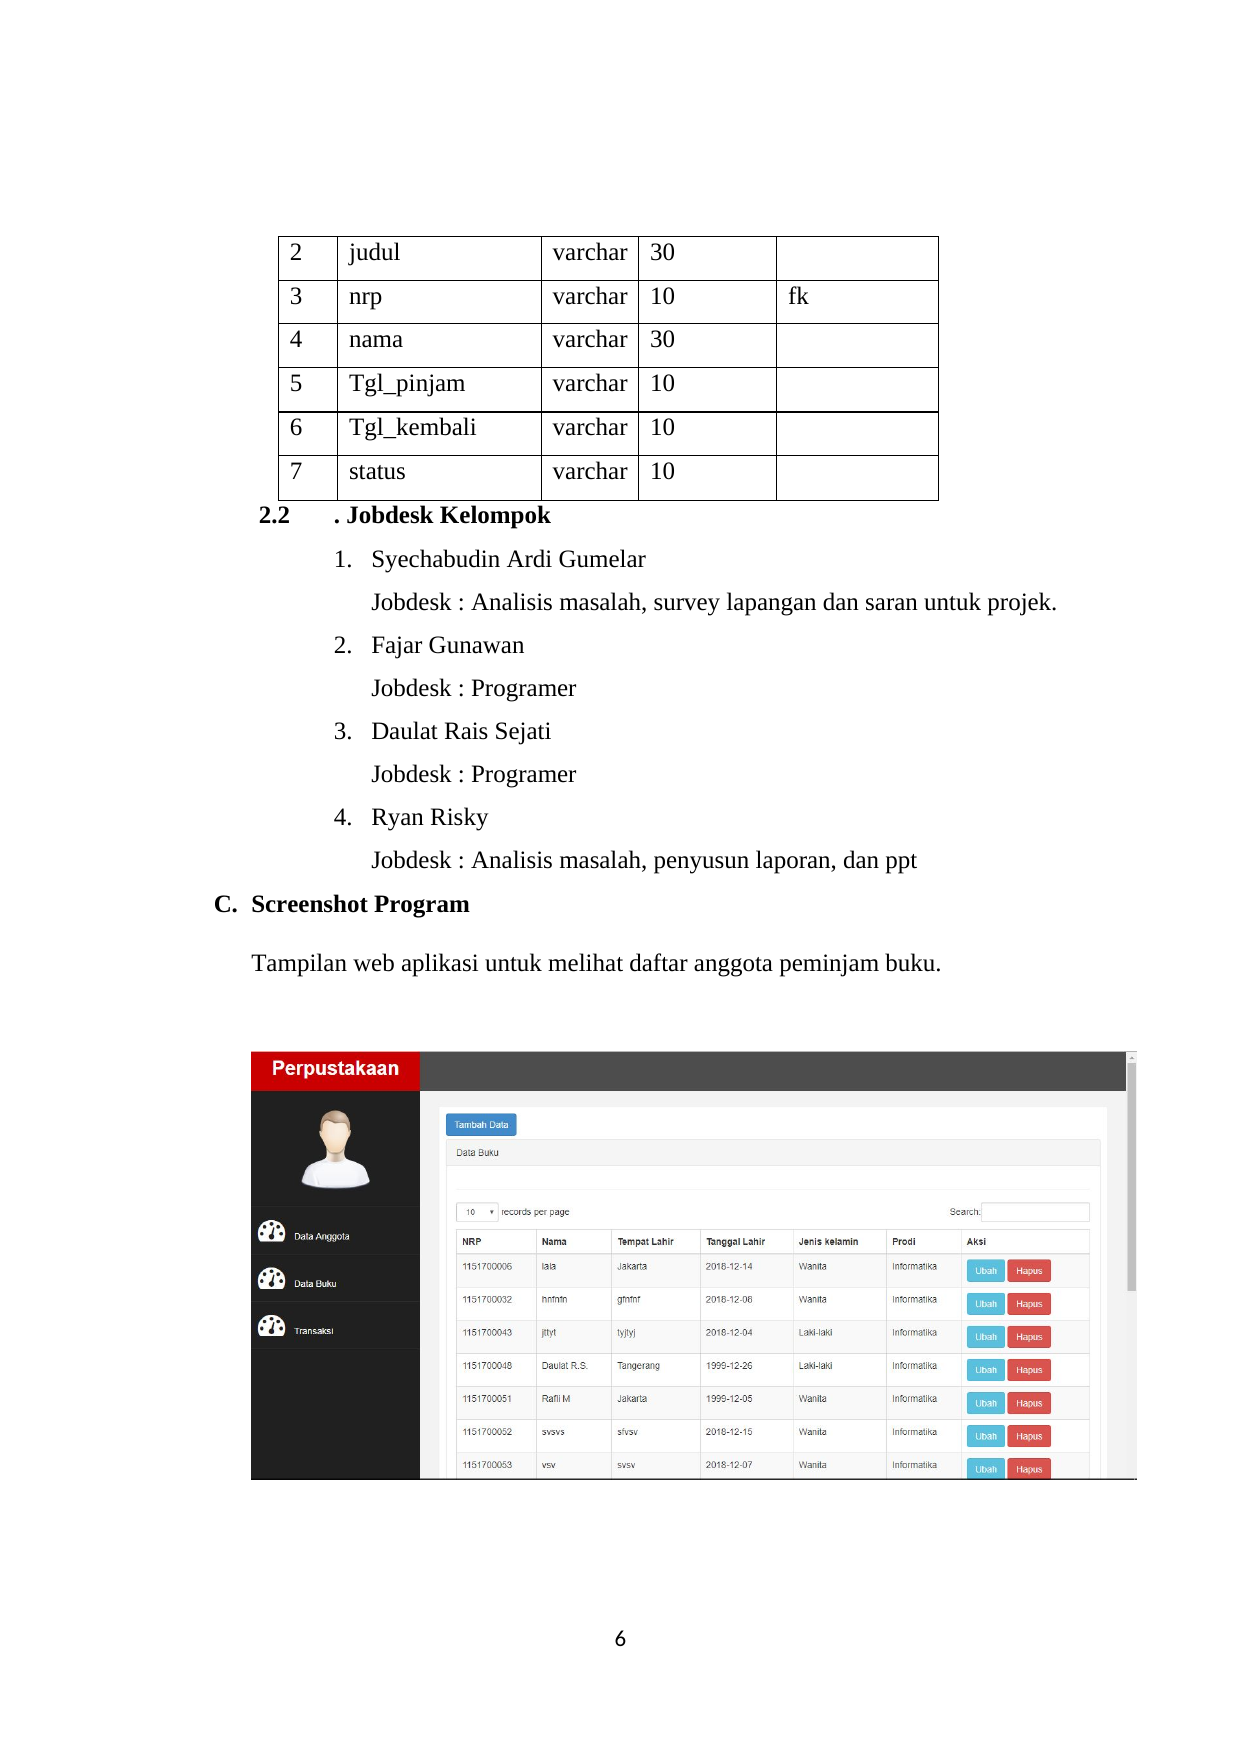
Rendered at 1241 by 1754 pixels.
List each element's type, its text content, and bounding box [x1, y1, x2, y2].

list Ryan Risky [333, 802, 1063, 831]
list . Jobdesk Kelompok [258, 501, 1063, 529]
list Daulat Rais Sejati [333, 716, 1063, 745]
table_cell [777, 368, 938, 411]
list Jobdesk : Programer [371, 759, 1063, 788]
table_cell nama [338, 324, 541, 367]
table_cell Tgl_kembali [338, 413, 541, 455]
table_cell varchar [542, 413, 638, 455]
table_cell varchar [542, 456, 638, 499]
list Screenshot Program [213, 889, 1063, 917]
table_cell [777, 413, 938, 455]
table_cell 3 [279, 281, 337, 323]
table_cell 30 [639, 324, 776, 367]
list Jobdesk : Analisis masalah, penyusun laporan, dan ppt [371, 846, 1063, 874]
table_cell varchar [542, 281, 638, 323]
text Tampilan web aplikasi untuk melihat daftar anggota peminjam buku. [177, 948, 1063, 977]
table_cell varchar [542, 324, 638, 367]
list Syechabudin Ardi Gumelar [333, 544, 1063, 572]
table_cell 4 [279, 324, 337, 367]
table_cell judul [338, 237, 541, 280]
table_cell 10 [639, 413, 776, 455]
table_cell 10 [639, 456, 776, 499]
table_cell varchar [542, 368, 638, 411]
list Jobdesk : Analisis masalah, survey lapangan dan saran untuk projek. [371, 587, 1063, 616]
list Jobdesk : Programer [371, 673, 1063, 702]
picture [251, 1051, 1137, 1480]
table_cell Tgl_pinjam [338, 368, 541, 411]
table_cell 30 [639, 237, 776, 280]
list Fajar Gunawan [333, 630, 1063, 659]
table_cell [777, 456, 938, 499]
table_cell [777, 237, 938, 280]
table_cell 10 [639, 281, 776, 323]
table_cell nrp [338, 281, 541, 323]
table_cell 2 [279, 237, 337, 280]
table_cell fk [777, 281, 938, 323]
table_cell 10 [639, 368, 776, 411]
table_cell varchar [542, 237, 638, 280]
table_cell 6 [279, 413, 337, 455]
table_cell 5 [279, 368, 337, 411]
table_cell [777, 324, 938, 367]
table_cell status [338, 456, 541, 499]
table_cell 7 [279, 456, 337, 499]
